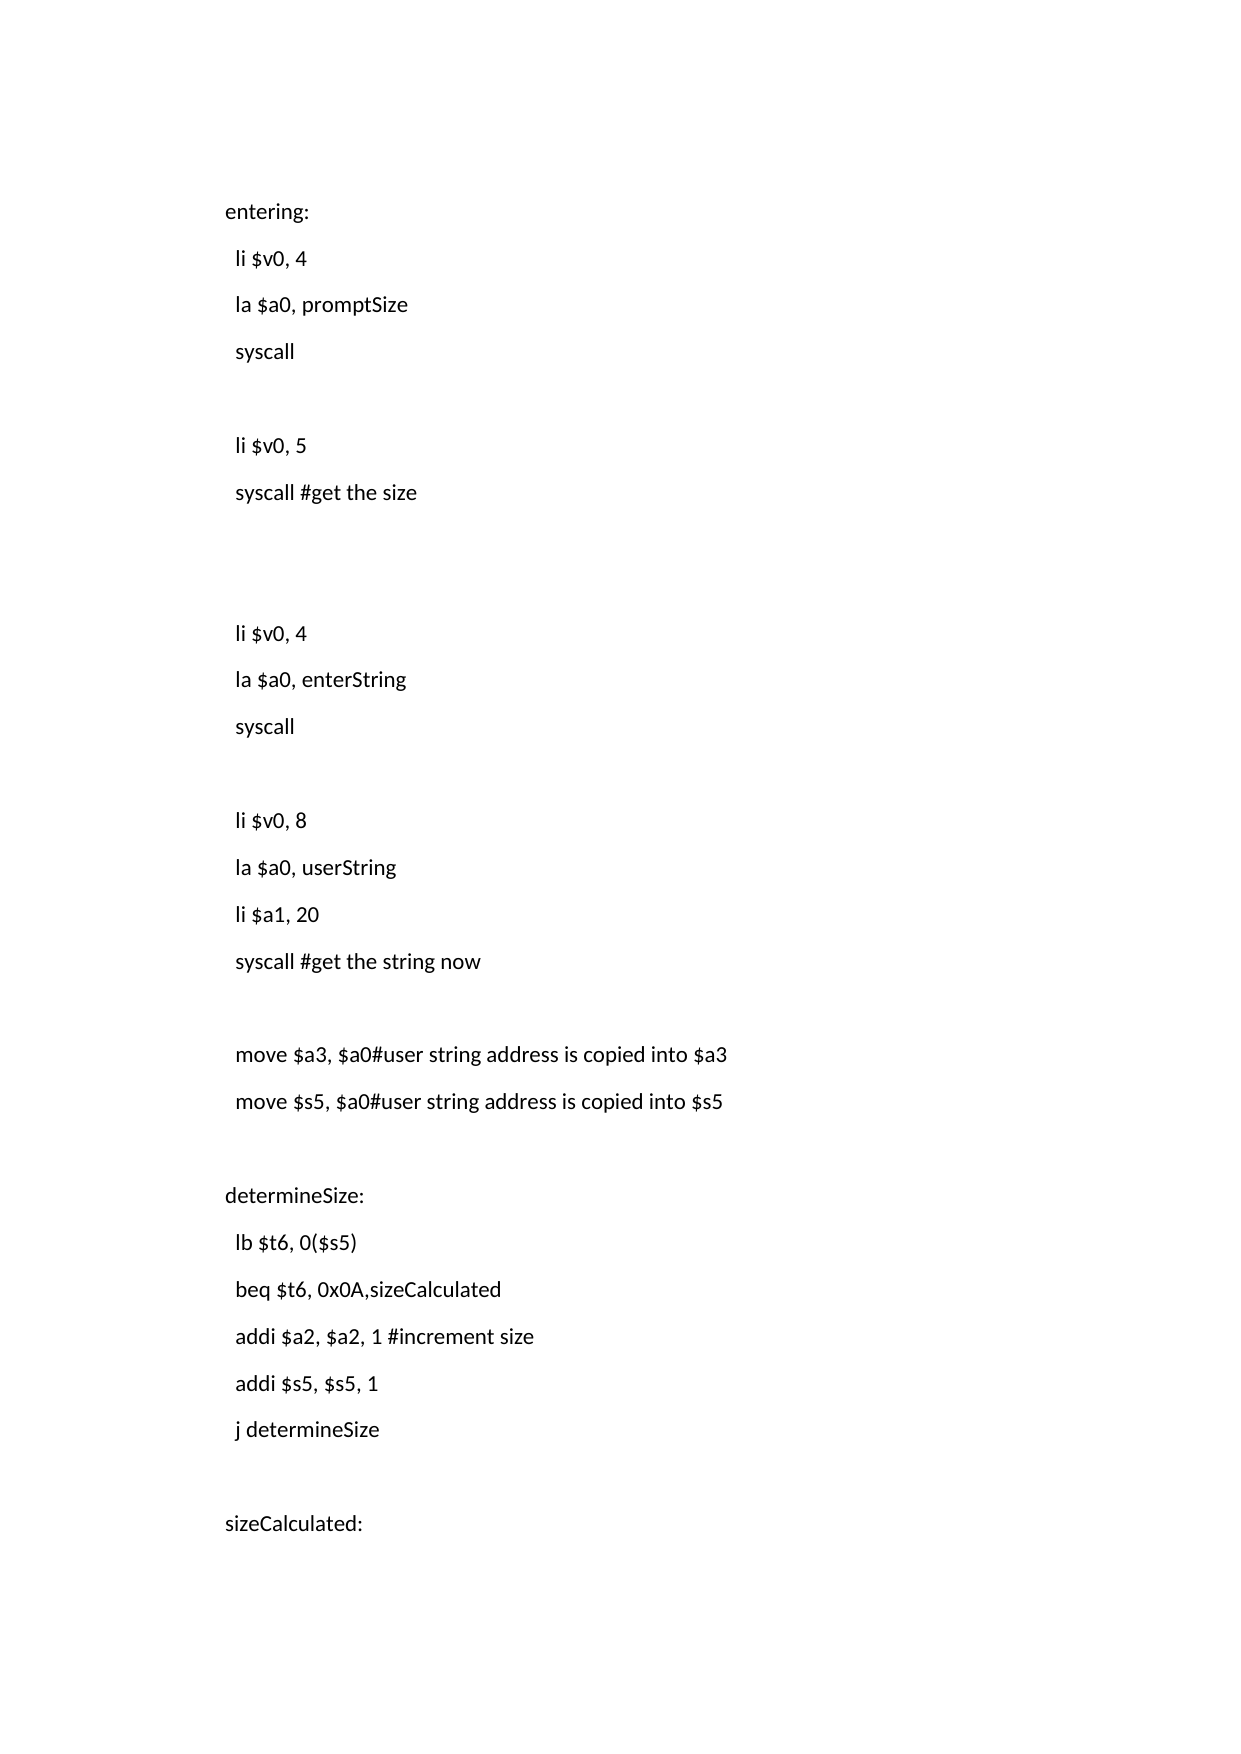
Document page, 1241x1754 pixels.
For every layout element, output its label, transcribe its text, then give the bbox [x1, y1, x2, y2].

text li $v0, 4 [150, 619, 1090, 647]
text lb $t6, 0($s5) [150, 1228, 1090, 1256]
text li $v0, 4 [150, 244, 1090, 272]
text la $a0, enterString [150, 666, 1090, 694]
text syscall #get the string now [150, 947, 1090, 975]
text li $v0, 5 [150, 431, 1090, 459]
text addi $a2, $a2, 1 #increment size [150, 1322, 1090, 1350]
text addi $s5, $s5, 1 [150, 1369, 1090, 1397]
text syscall #get the size [150, 478, 1090, 506]
text j determineSize [150, 1416, 1090, 1444]
text entering: [150, 197, 1090, 225]
text syscall [150, 337, 1090, 366]
text la $a0, promptSize [150, 291, 1090, 319]
text li $a1, 20 [150, 900, 1090, 928]
text move $a3, $a0#user string address is copied into $a3 [150, 1041, 1090, 1069]
text sizeCalculated: [150, 1509, 1090, 1537]
text la $a0, userString [150, 853, 1090, 881]
text li $v0, 8 [150, 806, 1090, 834]
text syscall [150, 712, 1090, 741]
text move $s5, $a0#user string address is copied into $s5 [150, 1087, 1090, 1116]
text beq $t6, 0x0A,sizeCalculated [150, 1275, 1090, 1303]
text determineSize: [150, 1181, 1090, 1209]
